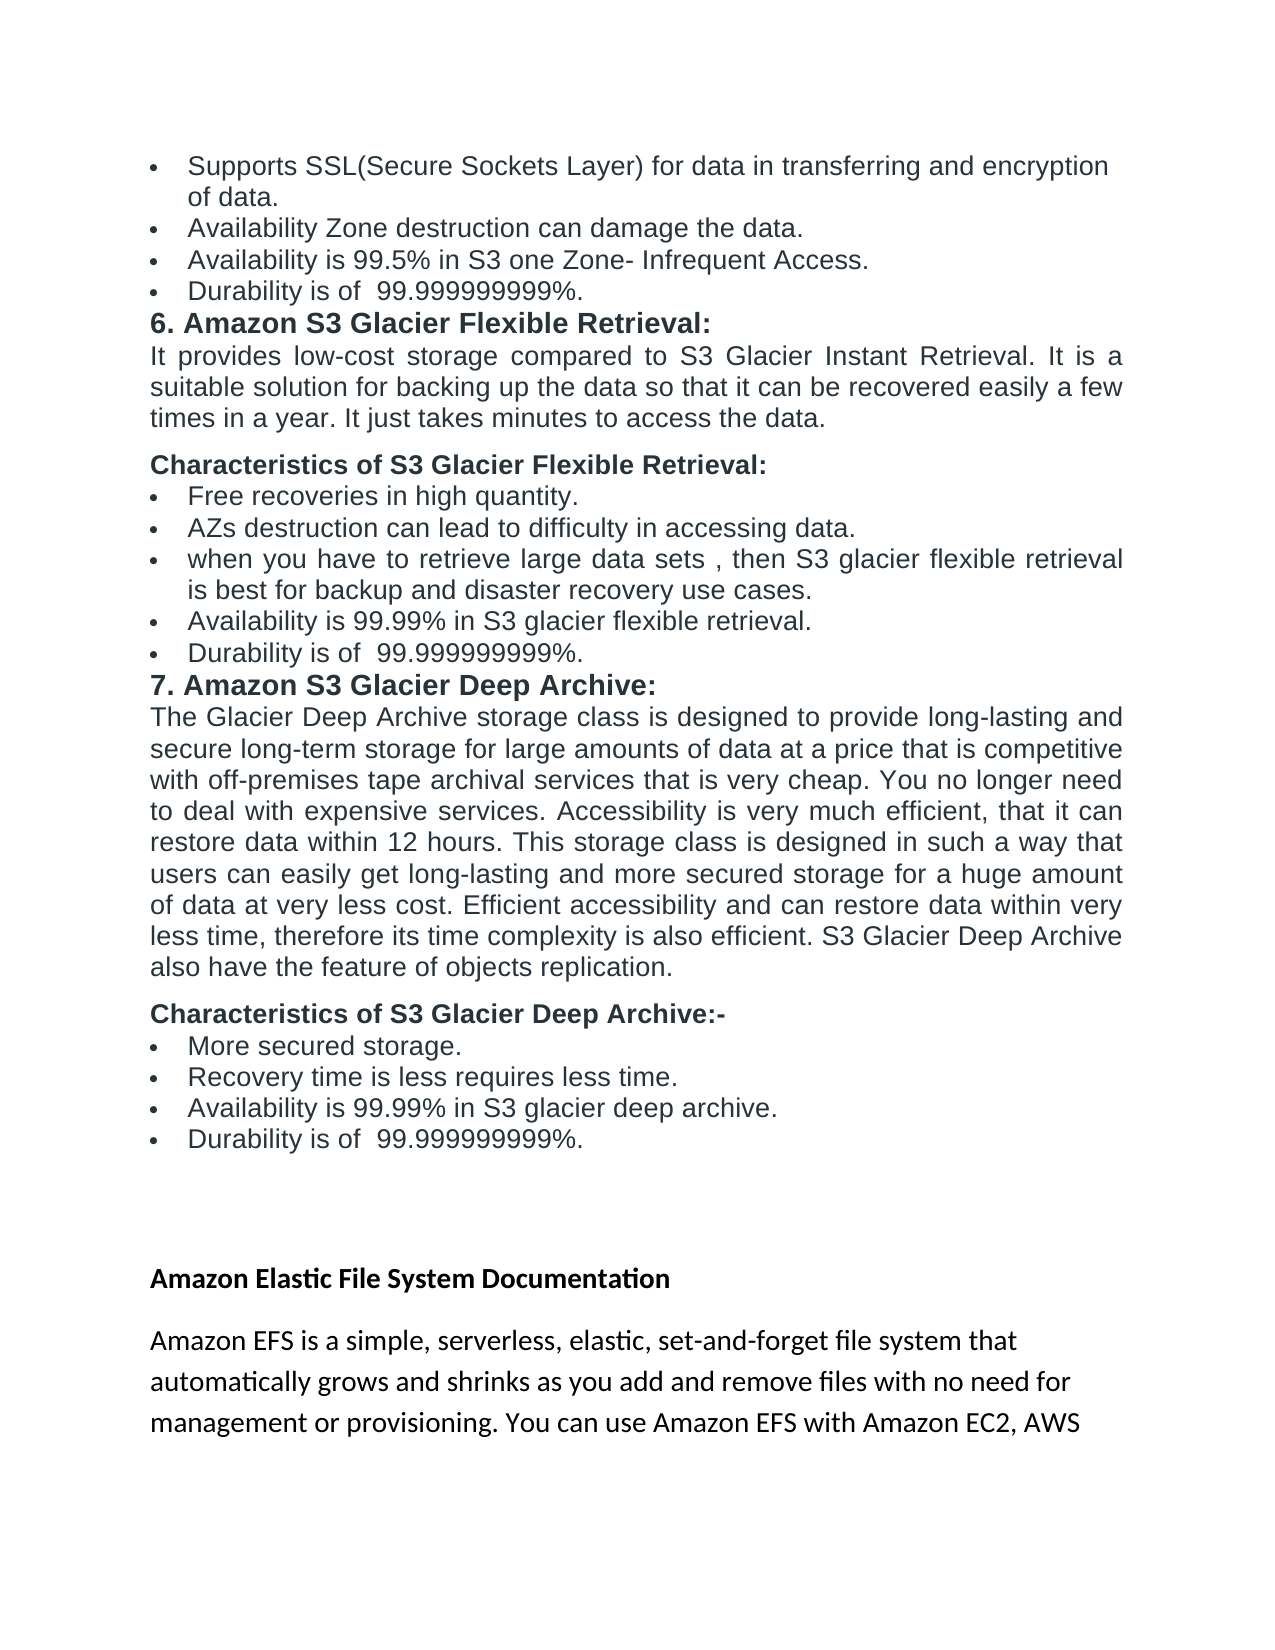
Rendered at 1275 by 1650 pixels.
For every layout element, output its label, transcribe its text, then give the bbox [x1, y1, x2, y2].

list Recovery time is less requires less time. [150, 1061, 1125, 1092]
list Availability Zone destruction can damage the data. [150, 212, 1125, 244]
text 7. Amazon S3 Glacier Deep Archive: [150, 668, 1125, 701]
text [150, 1322, 1125, 1440]
list when you have to retrieve large data sets , then S3 glacier flexible retrieval is best for backup and disaster recovery use cases. [150, 543, 1125, 605]
text The Glacier Deep Archive storage class is designed to provide long-lasting and secure long-term storage for large amounts of data at a price that is competitive with off-premises tape archival services that is very cheap. You no longer need to deal with expensive services. Accessibility is very much efficient, that it can restore data within 12 hours. This storage class is designed in such a way that users can easily get long-lasting and more secured storage for a huge amount of data at very less cost. Efficient accessibility and can restore data within very less time, therefore its time complexity is also efficient. S3 Glacier Deep Archive also have the feature of objects replication. [150, 701, 1125, 983]
list More secured storage. [150, 1029, 1125, 1061]
list Availability is 99.5% in S3 one Zone- Infrequent Access. [150, 244, 1125, 275]
list Free recoveries in high quantity. [150, 480, 1125, 512]
text Characteristics of S3 Glacier Deep Archive:- [150, 998, 1125, 1029]
text Characteristics of S3 Glacier Flexible Retrieval: [150, 449, 1125, 480]
text It provides low-cost storage compared to S3 Glacier Instant Retrieval. It is a suitable solution for backing up the data so that it can be recovered easily a few times in a year. It just takes minutes to access the data. [150, 340, 1125, 433]
text Amazon Elastic File System Documentation [150, 1261, 1125, 1296]
list Availability is 99.99% in S3 glacier deep archive. [150, 1092, 1125, 1123]
list Availability is 99.99% in S3 glacier flexible retrieval. [150, 605, 1125, 637]
text 6. Amazon S3 Glacier Flexible Retrieval: [150, 306, 1125, 340]
list AZs destruction can lead to difficulty in accessing data. [150, 512, 1125, 543]
list Durability is of 99.999999999%. [150, 275, 1125, 306]
list Durability is of 99.999999999%. [150, 1123, 1125, 1154]
list Supports SSL(Secure Sockets Layer) for data in transferring and encryption of data. [150, 150, 1125, 212]
list Durability is of 99.999999999%. [150, 637, 1125, 668]
